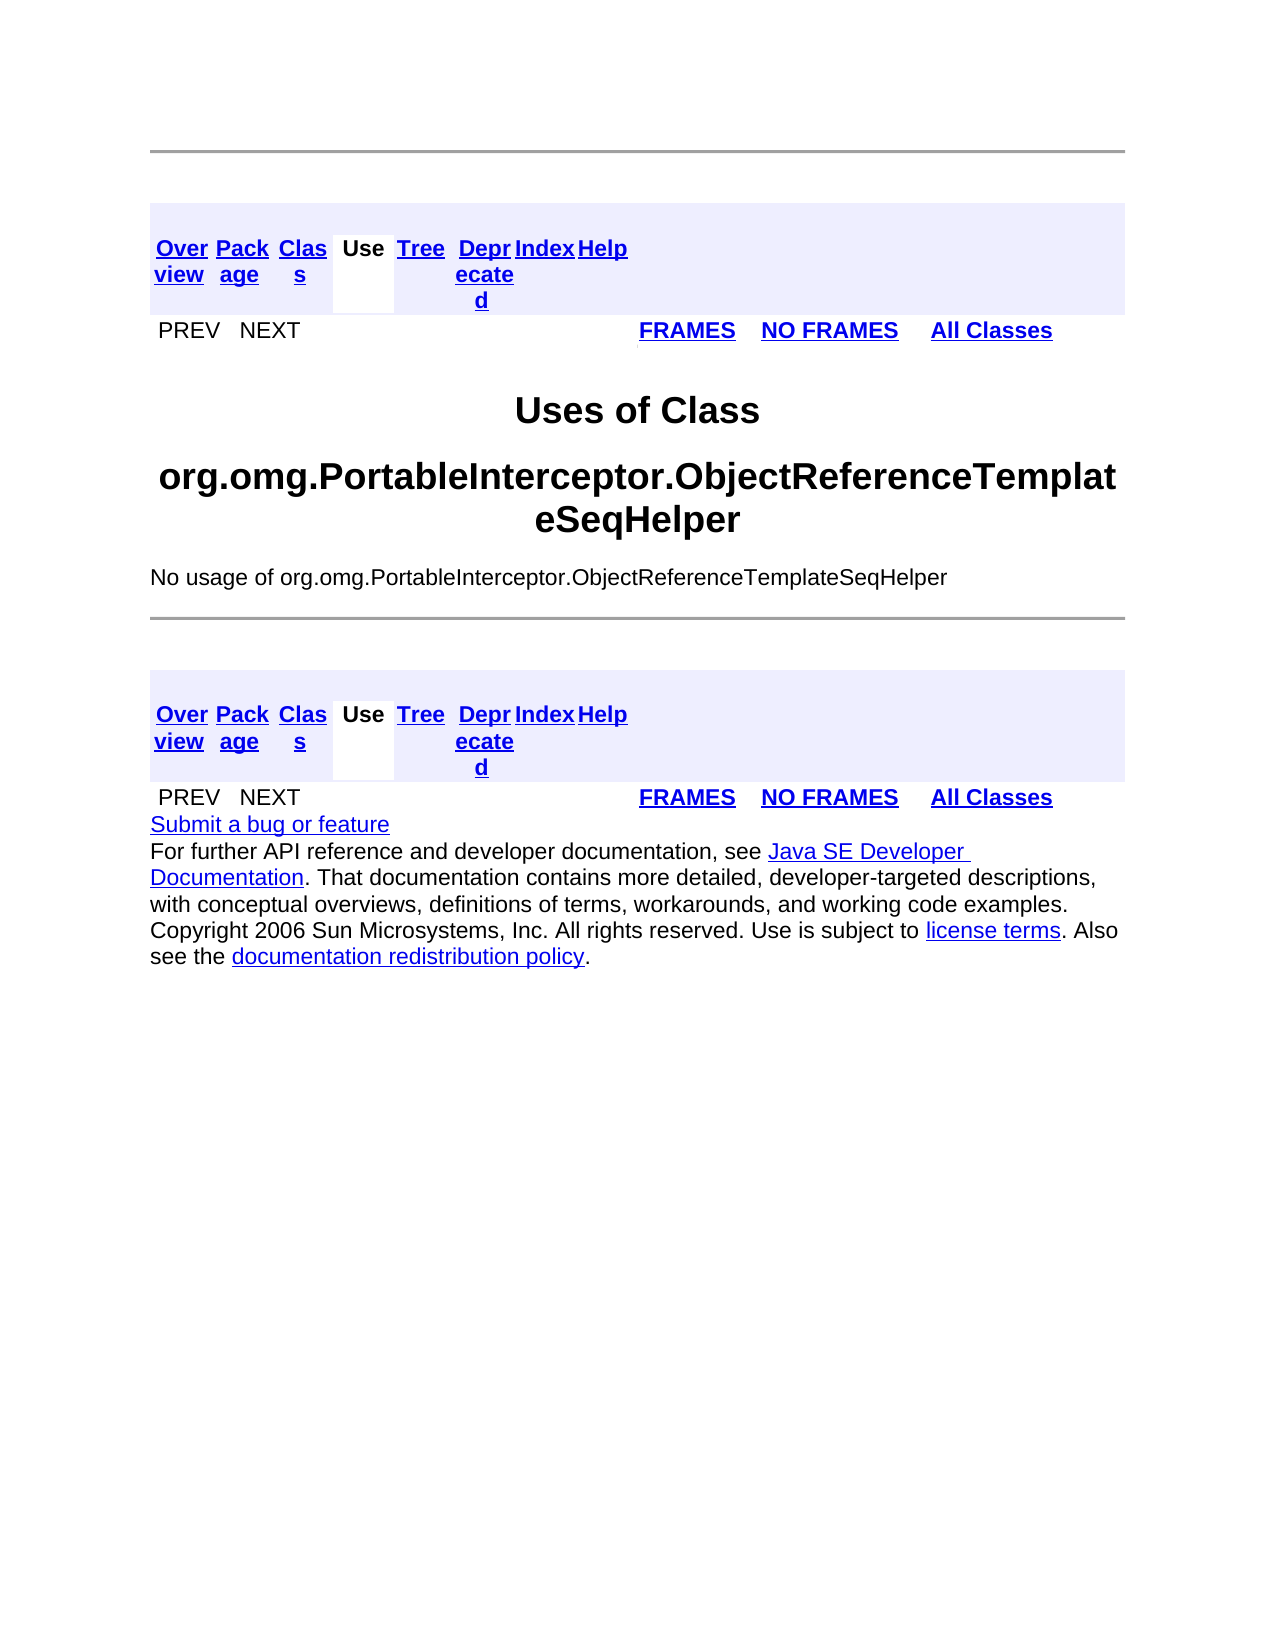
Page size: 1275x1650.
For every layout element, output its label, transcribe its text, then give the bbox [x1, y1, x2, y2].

text Copyright 2006 Sun Microsystems, Inc. All rights reserved. Use is subject to license terms. Also see the documentation redistribution policy. [150, 917, 1125, 969]
text For further API reference and developer documentation, see Java SE Developer Documentation. That documentation contains more detailed, developer-targeted descriptions, with conceptual overviews, definitions of terms, workarounds, and working code examples. [150, 838, 1125, 917]
text No usage of org.omg.PortableInterceptor.ObjectReferenceTemplateSeqHelper [150, 564, 1125, 590]
text Uses of Class [150, 388, 1125, 431]
text Submit a bug or feature [150, 811, 1125, 838]
table_cell PREV NEXT [150, 315, 637, 345]
table_cell PREV NEXT [150, 782, 637, 811]
table_header [150, 670, 1125, 782]
table_cell FRAMES NO FRAMES All Classes [638, 782, 1125, 811]
text org.omg.PortableInterceptor.ObjectReferenceTemplateSeqHelper [150, 454, 1125, 541]
table_header [150, 203, 1125, 315]
table_cell FRAMES NO FRAMES All Classes [638, 315, 1125, 345]
